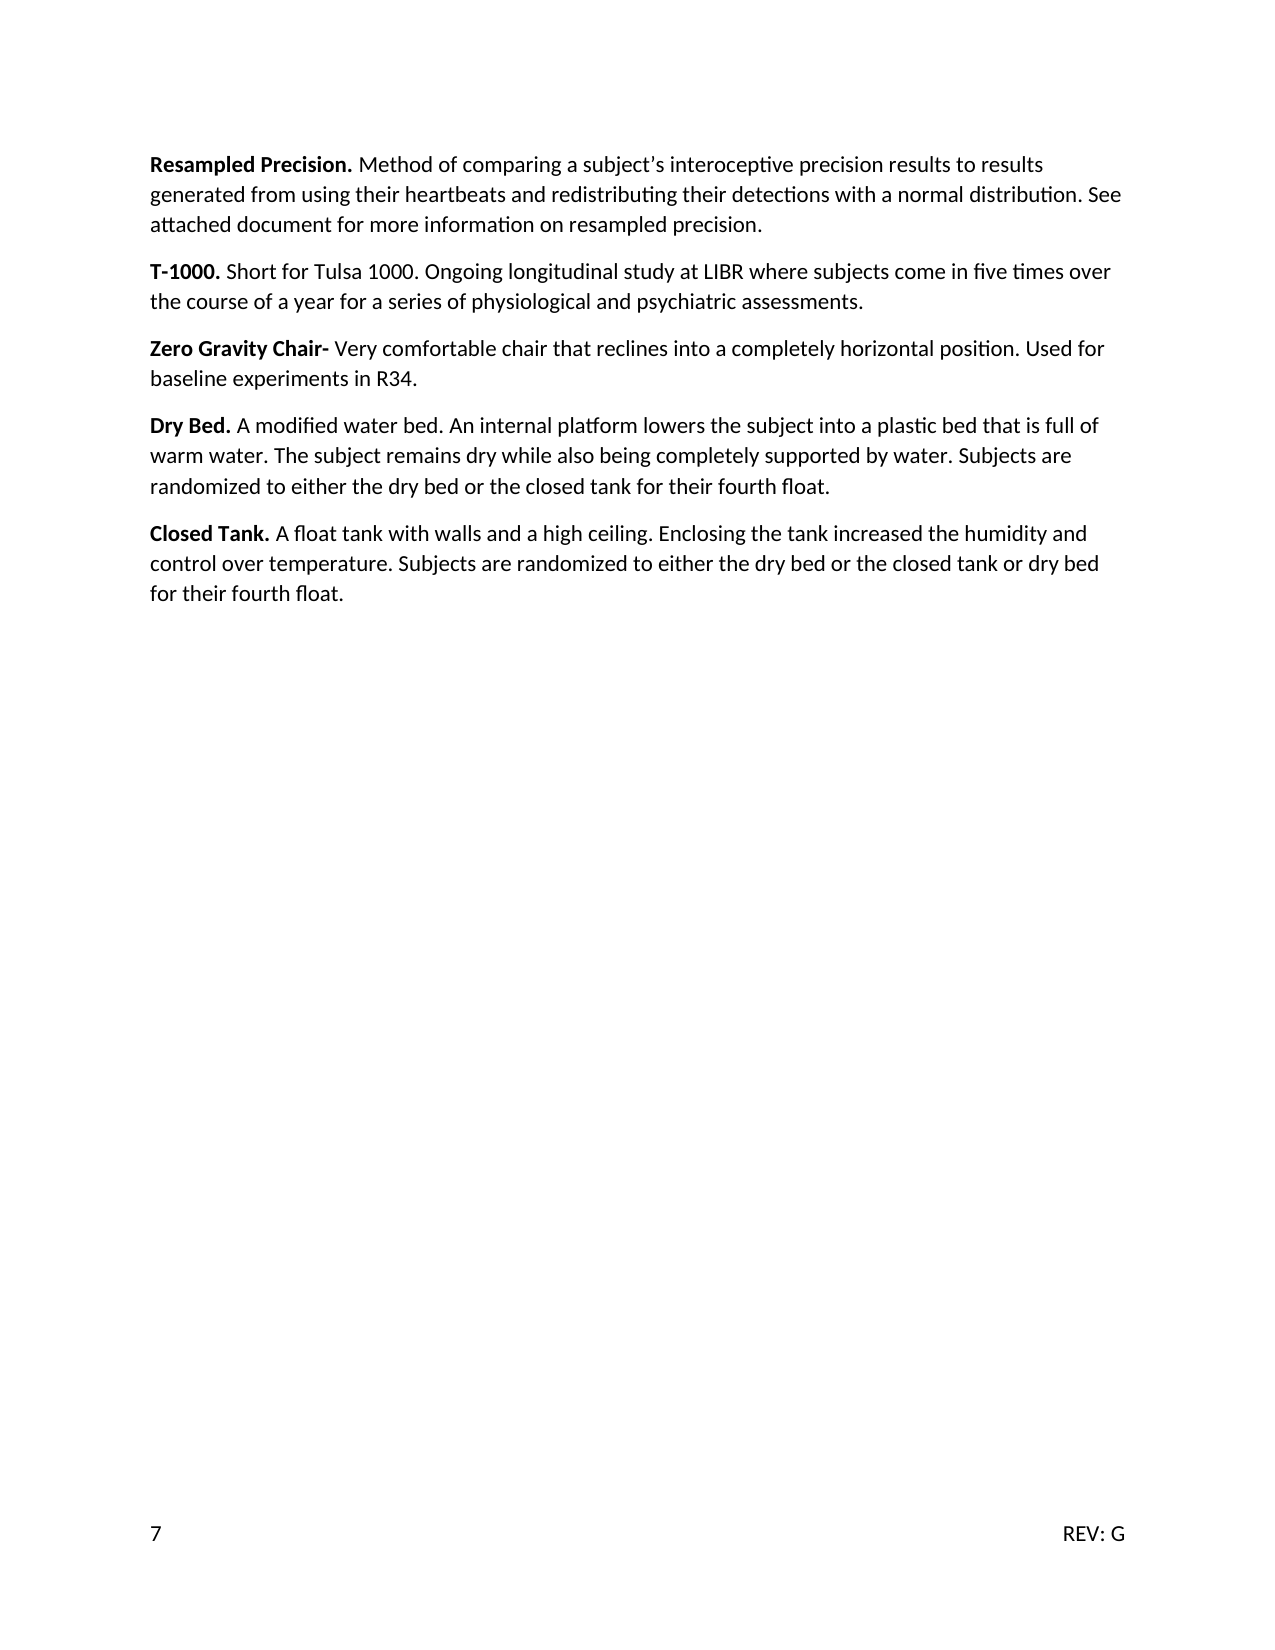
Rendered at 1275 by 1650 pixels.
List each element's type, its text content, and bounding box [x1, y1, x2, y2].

text Zero Gravity Chair- Very comfortable chair that reclines into a completely horizontal position. Used for baseline experiments in R34. [150, 334, 1125, 393]
text Closed Tank. A float tank with walls and a high ceiling. Enclosing the tank increased the humidity and control over temperature. Subjects are randomized to either the dry bed or the closed tank or dry bed for their fourth float. [150, 519, 1125, 607]
text Resampled Precision. Method of comparing a subject’s interoceptive precision results to results generated from using their heartbeats and redistributing their detections with a normal distribution. See attached document for more information on resampled precision. [150, 150, 1125, 238]
text Dry Bed. A modified water bed. An internal platform lowers the subject into a plastic bed that is full of warm water. The subject remains dry while also being completely supported by water. Subjects are randomized to either the dry bed or the closed tank for their fourth float. [150, 411, 1125, 500]
text T-1000. Short for Tulsa 1000. Ongoing longitudinal study at LIBR where subjects come in five times over the course of a year for a series of physiological and psychiatric assessments. [150, 257, 1125, 316]
